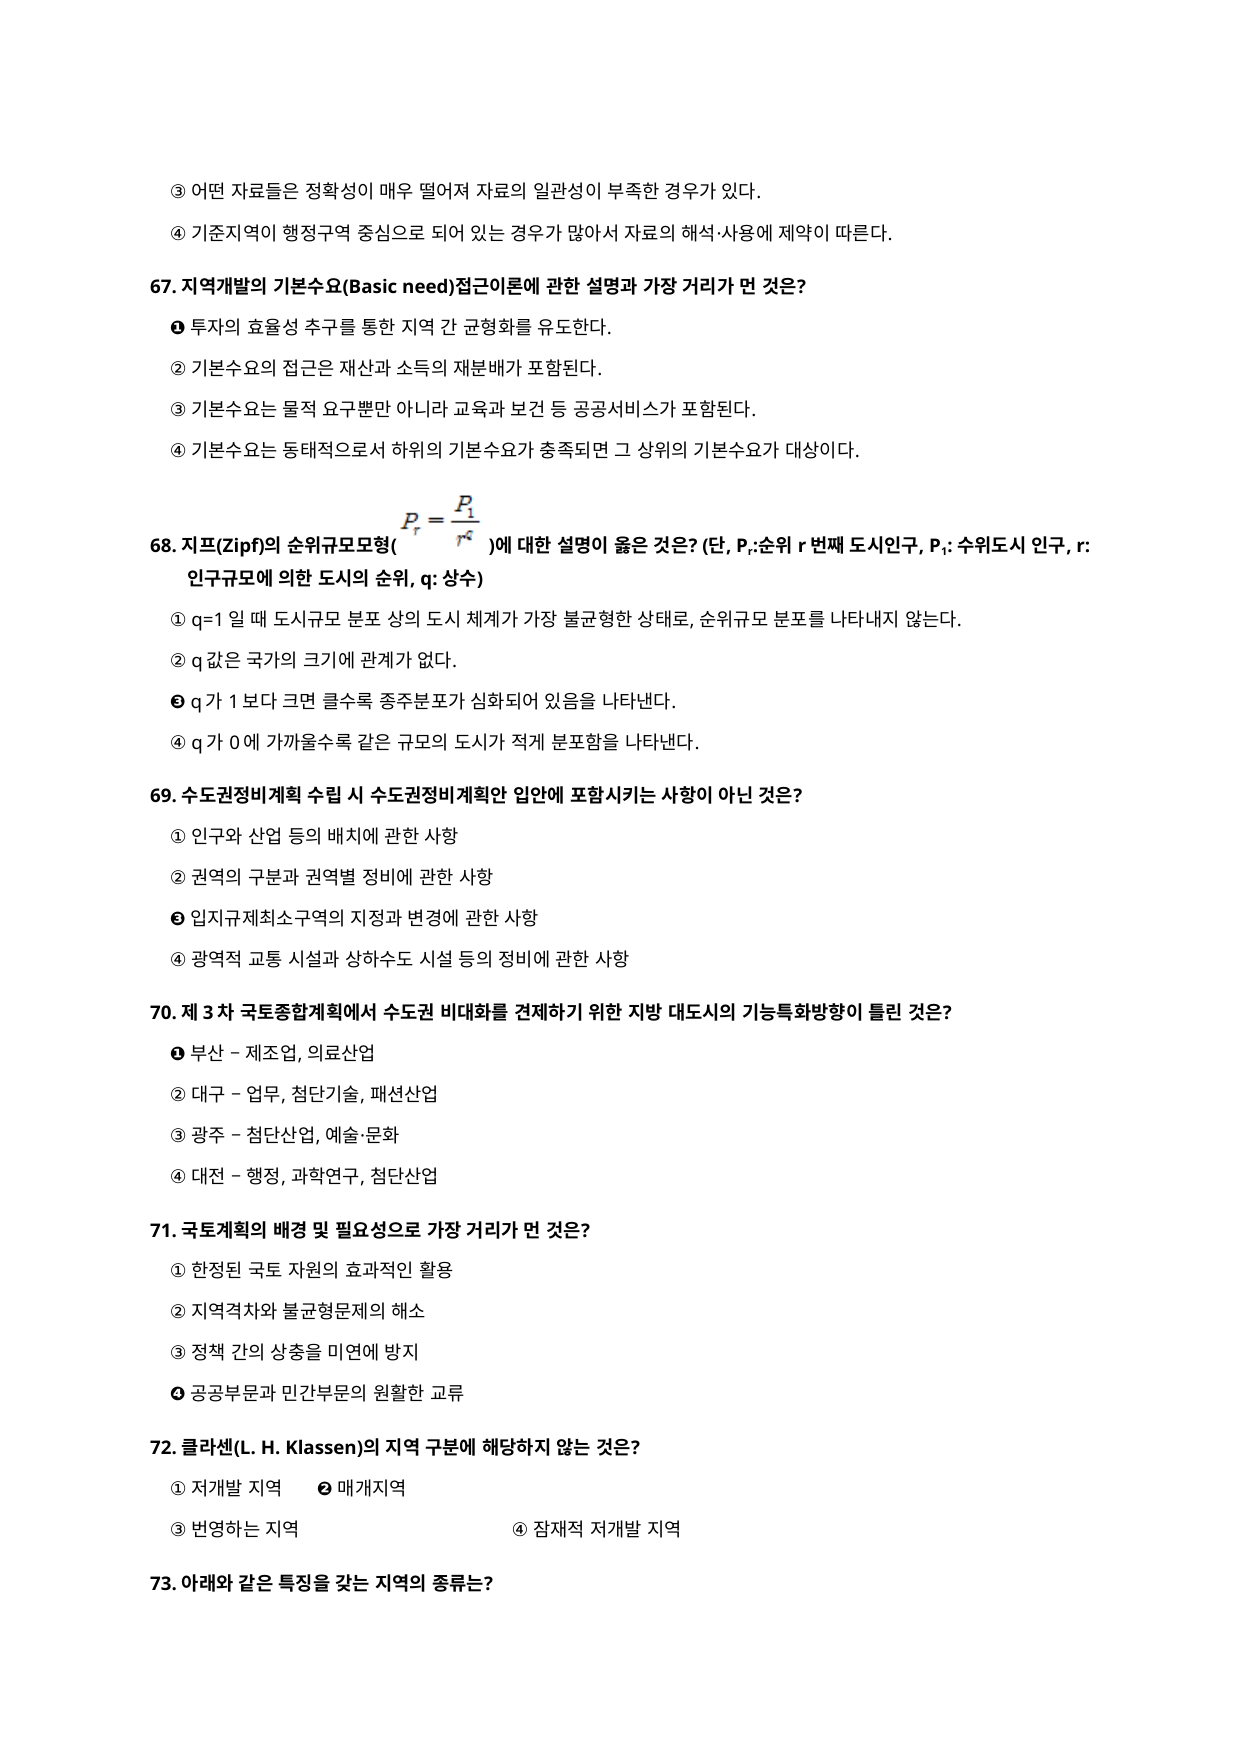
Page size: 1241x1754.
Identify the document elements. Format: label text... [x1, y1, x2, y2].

text ① 인구와 산업 등의 배치에 관한 사항 [150, 822, 1090, 849]
text ③ 번영하는 지역 ④ 잠재적 저개발 지역 [150, 1514, 1090, 1542]
text 71. 국토계획의 배경 및 필요성으로 가장 거리가 먼 것은? [150, 1215, 1090, 1242]
text ④ 광역적 교통 시설과 상하수도 시설 등의 정비에 관한 사항 [150, 944, 1090, 972]
text ① 저개발 지역 ❷ 매개지역 [150, 1473, 1090, 1501]
text ③ 기본수요는 물적 요구뿐만 아니라 교육과 보건 등 공공서비스가 포함된다. [150, 394, 1090, 422]
text ① 한정된 국토 자원의 효과적인 활용 [150, 1256, 1090, 1283]
text ④ 대전 – 행정, 과학연구, 첨단산업 [150, 1162, 1090, 1189]
text ③ 어떤 자료들은 정확성이 매우 떨어져 자료의 일관성이 부족한 경우가 있다. [150, 177, 1090, 204]
text 73. 아래와 같은 특징을 갖는 지역의 종류는? [150, 1568, 1090, 1595]
text ❶ 부산 – 제조업, 의료산업 [150, 1039, 1090, 1066]
text ② 지역격차와 불균형문제의 해소 [150, 1297, 1090, 1324]
text ② q값은 국가의 크기에 관계가 없다. [150, 646, 1090, 673]
text ❶ 투자의 효율성 추구를 통한 지역 간 균형화를 유도한다. [150, 312, 1090, 340]
text ③ 광주 – 첨단산업, 예술·문화 [150, 1121, 1090, 1148]
text 70. 제3차 국토종합계획에서 수도권 비대화를 견제하기 위한 지방 대도시의 기능특화방향이 틀린 것은? [150, 998, 1090, 1025]
text ③ 정책 간의 상충을 미연에 방지 [150, 1338, 1090, 1365]
text ① q=1일 때 도시규모 분포 상의 도시 체계가 가장 불균형한 상태로, 순위규모 분포를 나타내지 않는다. [150, 604, 1090, 632]
text ④ q가 0에 가까울수록 같은 규모의 도시가 적게 분포함을 나타낸다. [150, 727, 1090, 754]
text ② 대구 – 업무, 첨단기술, 패션산업 [150, 1080, 1090, 1107]
text 72. 클라센(L. H. Klassen)의 지역 구분에 해당하지 않는 것은? [150, 1432, 1090, 1459]
text ❸ q가 1보다 크면 클수록 종주분포가 심화되어 있음을 나타낸다. [150, 686, 1090, 714]
text ❸ 입지규제최소구역의 지정과 변경에 관한 사항 [150, 904, 1090, 931]
text 68. 지프(Zipf)의 순위규모모형( )에 대한 설명이 옳은 것은? (단, Pr:순위 r번째 도시인구, P1: 수위도시 인구, r: 인구규모에 의한 도시의 순위, q: 상수) [150, 489, 1090, 591]
text ④ 기준지역이 행정구역 중심으로 되어 있는 경우가 많아서 자료의 해석·사용에 제약이 따른다. [150, 218, 1090, 245]
text 69. 수도권정비계획 수립 시 수도권정비계획안 입안에 포함시키는 사항이 아닌 것은? [150, 781, 1090, 808]
text ② 기본수요의 접근은 재산과 소득의 재분배가 포함된다. [150, 353, 1090, 381]
text 67. 지역개발의 기본수요(Basic need)접근이론에 관한 설명과 가장 거리가 먼 것은? [150, 272, 1090, 299]
picture [397, 488, 483, 553]
text ④ 기본수요는 동태적으로서 하위의 기본수요가 충족되면 그 상위의 기본수요가 대상이다. [150, 435, 1090, 462]
text ② 권역의 구분과 권역별 정비에 관한 사항 [150, 863, 1090, 890]
text ❹ 공공부문과 민간부문의 원활한 교류 [150, 1379, 1090, 1406]
